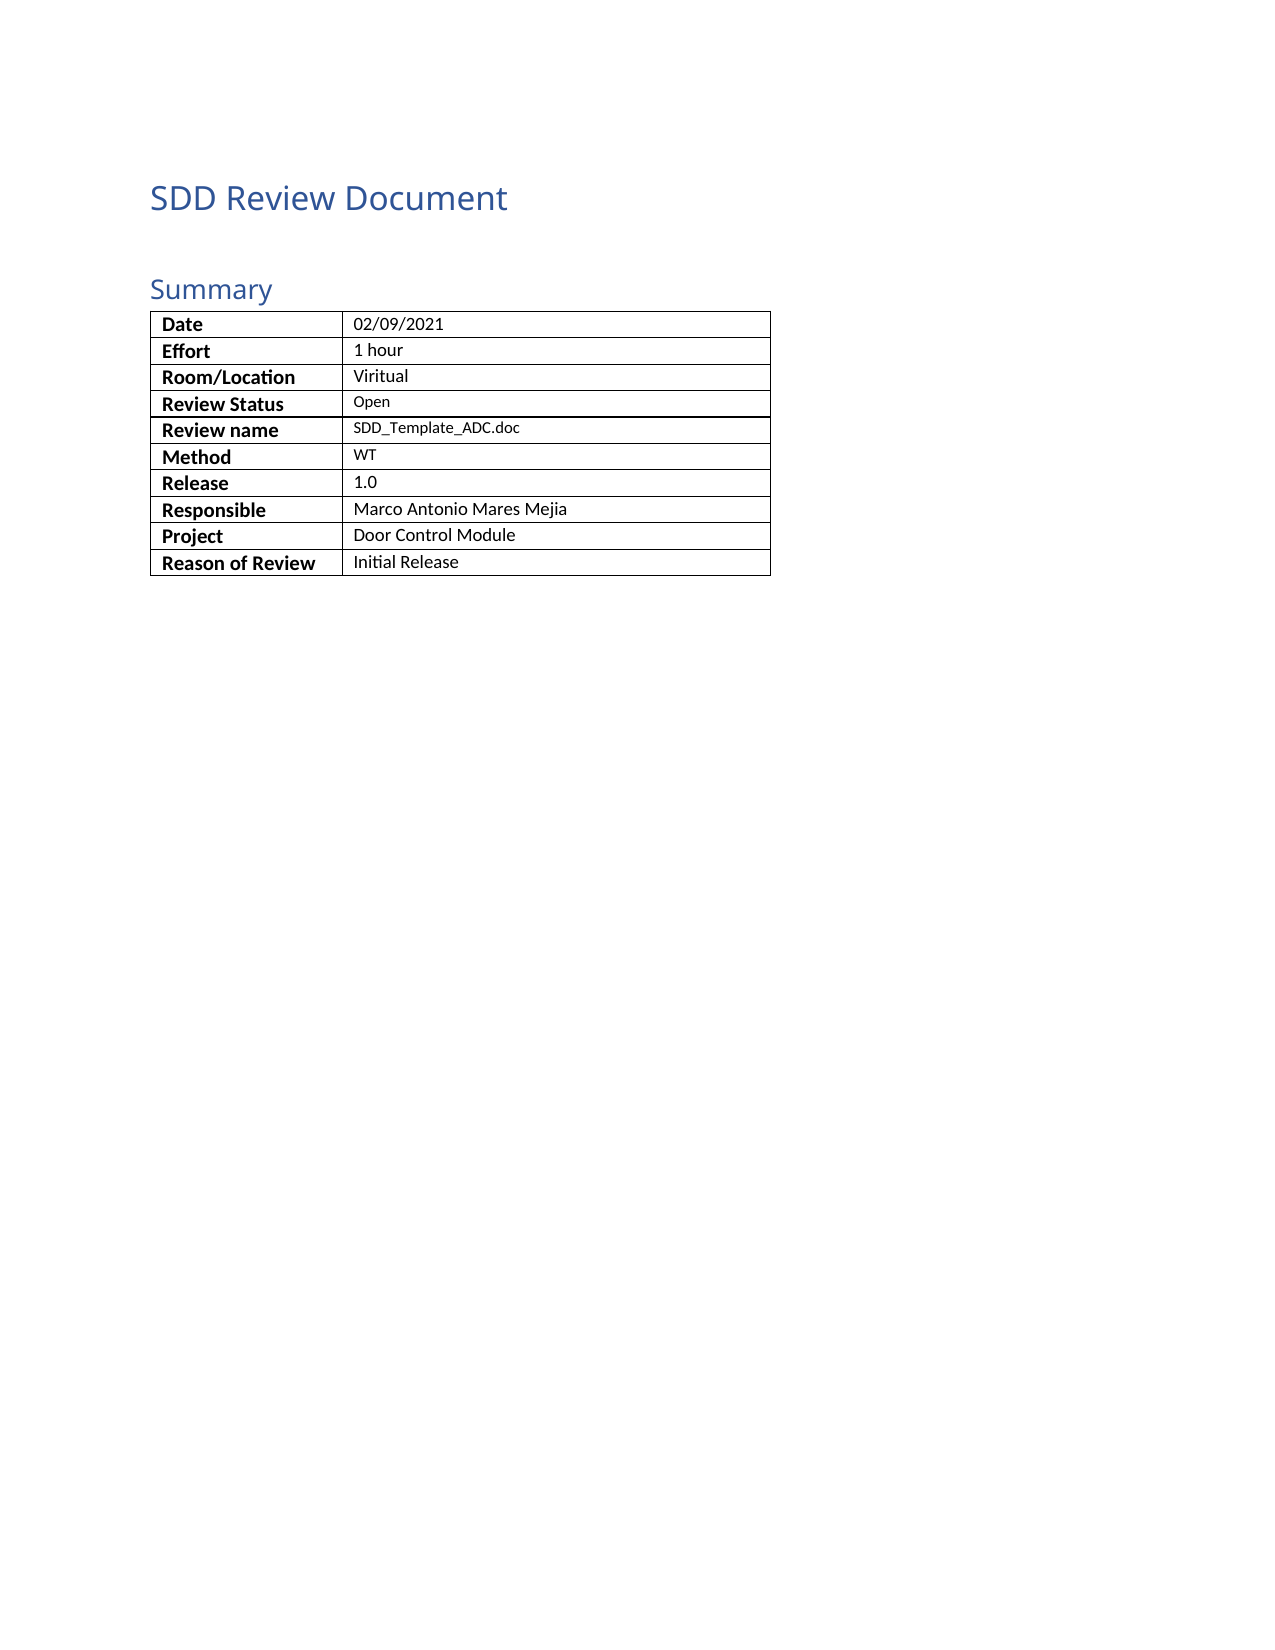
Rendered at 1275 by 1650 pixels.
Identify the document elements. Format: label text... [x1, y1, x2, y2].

table_cell Reason of Review [151, 550, 342, 575]
table_header 02/09/2021 [343, 312, 770, 337]
table_cell Door Control Module [343, 523, 770, 549]
subtitle Summary [150, 271, 1125, 308]
table_cell Open [343, 391, 770, 416]
table_cell Initial Release [343, 550, 770, 575]
table_cell WT [343, 444, 770, 469]
table_cell Room/Location [151, 365, 342, 390]
table_cell 1 hour [343, 338, 770, 363]
table_cell Viritual [343, 365, 770, 390]
table_cell Review Status [151, 391, 342, 416]
table_cell Responsible [151, 497, 342, 522]
table_cell Review name [151, 418, 342, 443]
subtitle SDD Review Document [150, 175, 1125, 220]
table_header Date [151, 312, 342, 337]
table_cell Marco Antonio Mares Mejia [343, 497, 770, 522]
table_cell Effort [151, 338, 342, 363]
table_cell Project [151, 523, 342, 549]
table_cell Release [151, 470, 342, 496]
table_cell 1.0 [343, 470, 770, 496]
table_cell Method [151, 444, 342, 469]
table_cell SDD_Template_ADC.doc [343, 418, 770, 443]
